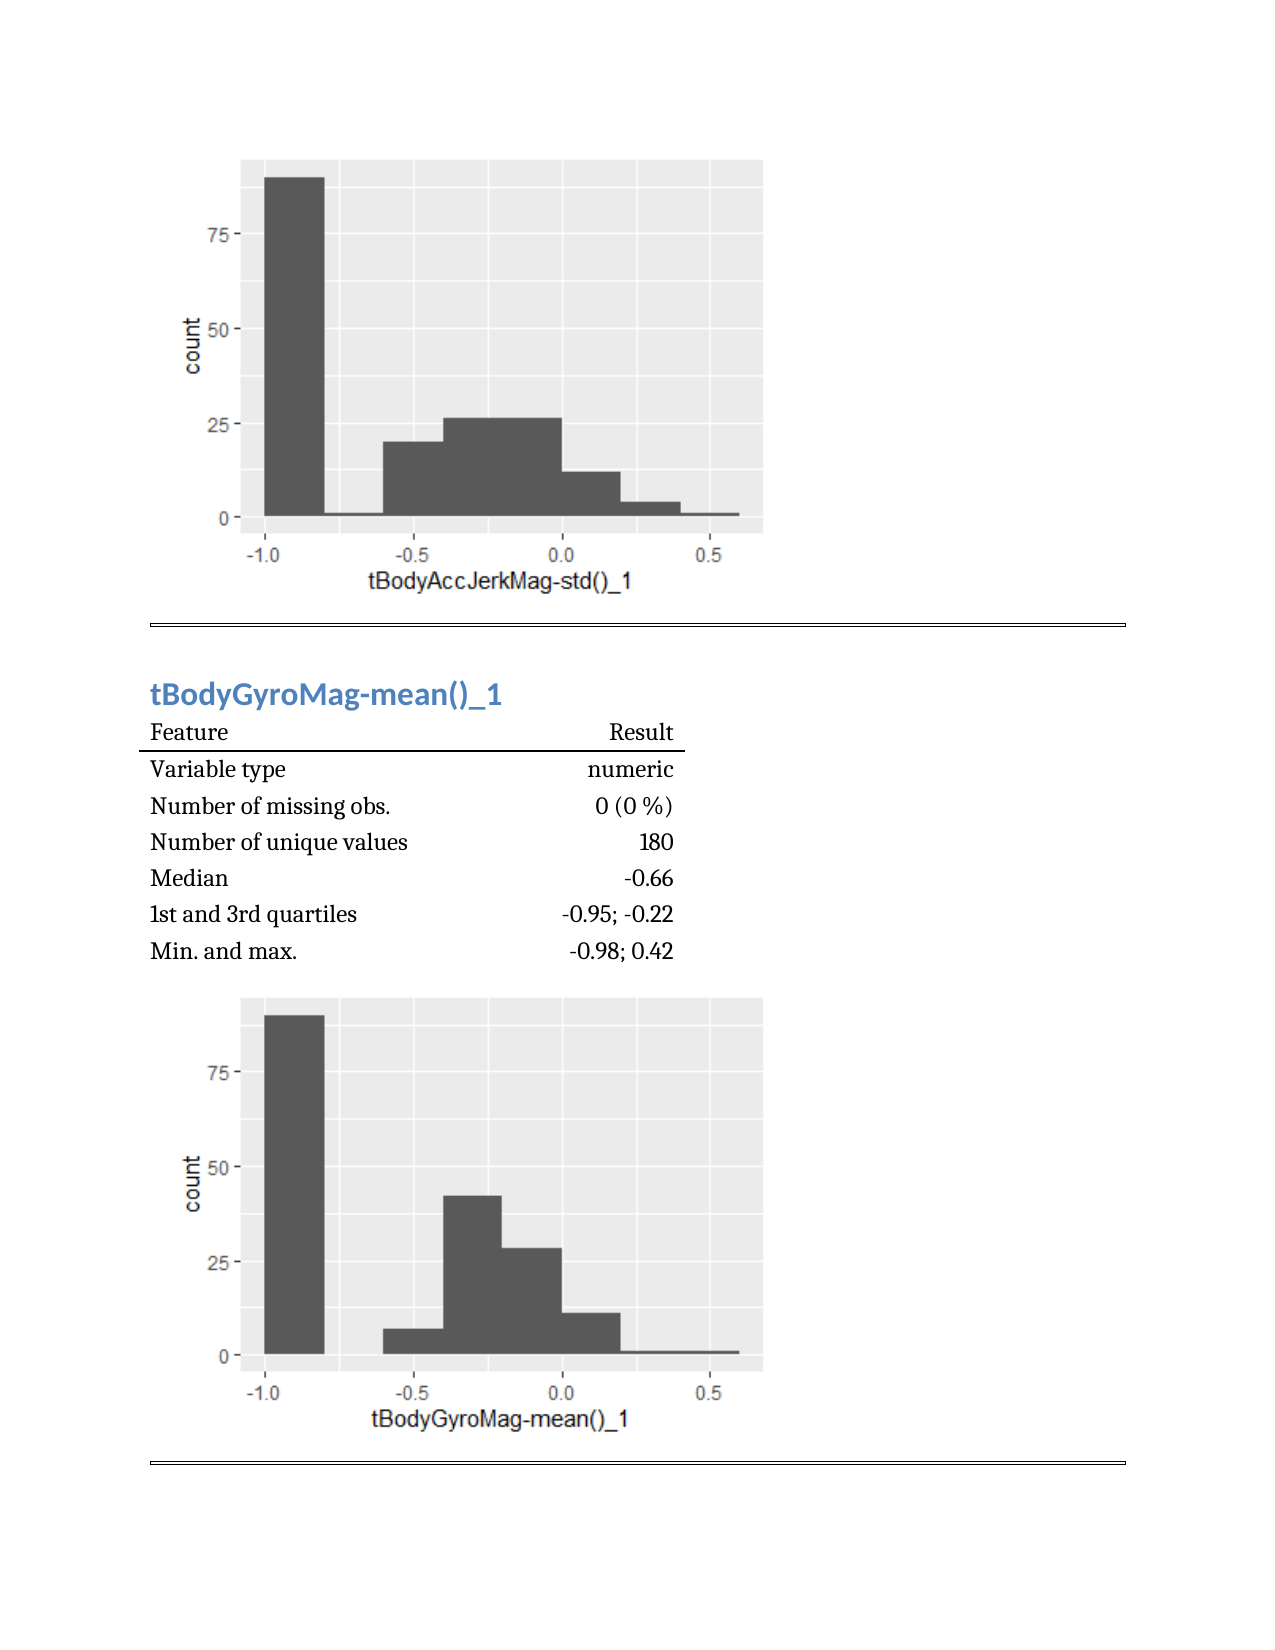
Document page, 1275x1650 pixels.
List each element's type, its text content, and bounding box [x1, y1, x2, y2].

table_cell 0 (0 %) [485, 788, 685, 824]
table_cell Median [139, 860, 485, 897]
table_cell Variable type [139, 752, 485, 788]
table_cell Min. and max. [139, 933, 485, 969]
picture [168, 987, 776, 1443]
table_cell -0.66 [485, 860, 685, 897]
table_cell 180 [485, 824, 685, 860]
table_cell 1st and 3rd quartiles [139, 897, 485, 933]
table_header Feature [139, 714, 485, 750]
table_cell -0.95; -0.22 [485, 897, 685, 933]
table_cell numeric [485, 752, 685, 788]
table_header Result [485, 714, 685, 750]
picture [168, 150, 776, 605]
table_cell -0.98; 0.42 [485, 933, 685, 969]
table_cell Number of missing obs. [139, 788, 485, 824]
subtitle tBodyGyroMag-mean()_1 [150, 673, 1125, 714]
table_cell Number of unique values [139, 824, 485, 860]
